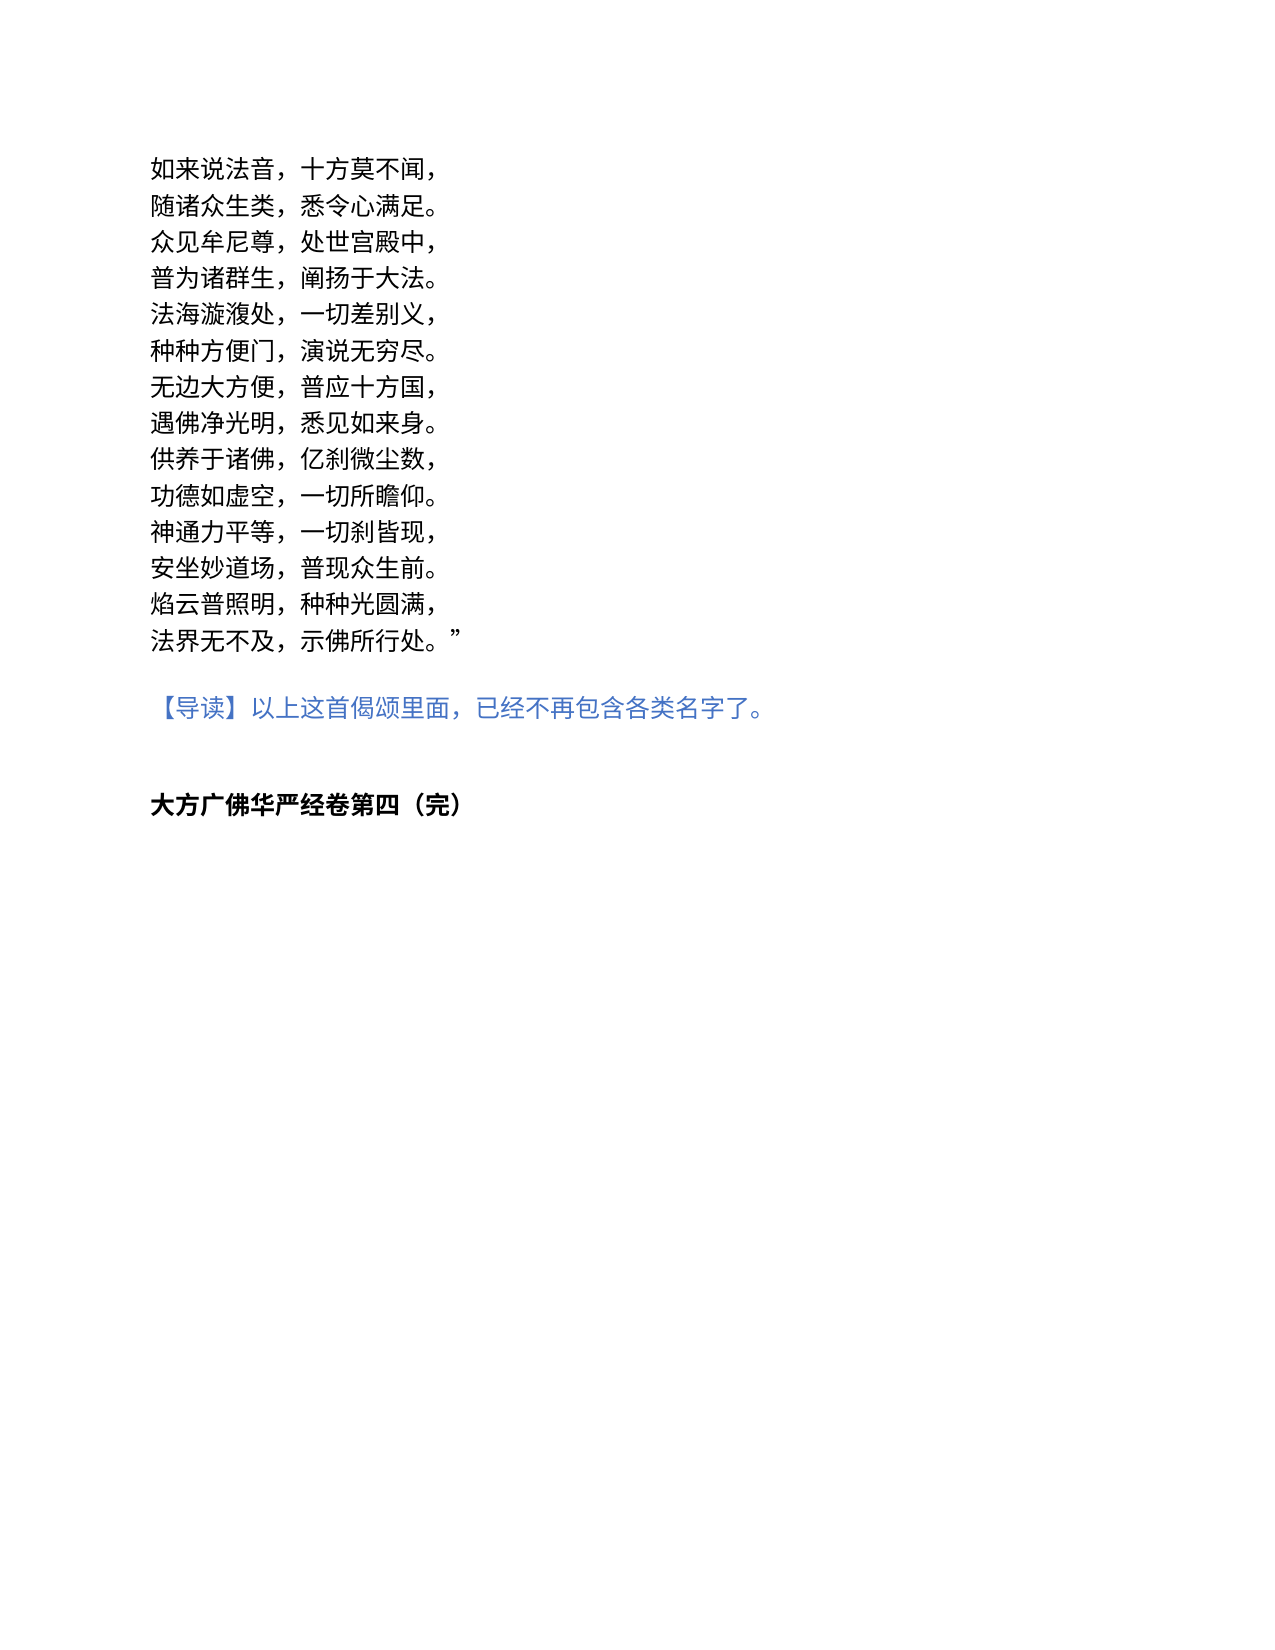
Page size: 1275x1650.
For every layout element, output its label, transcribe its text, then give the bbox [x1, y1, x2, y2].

text 遇佛净光明，悉见如来身。 [150, 404, 1125, 440]
text 如来说法音，十方莫不闻， [150, 150, 1125, 186]
text 随诸众生类，悉令心满足。 [150, 186, 1125, 222]
text 功德如虚空，一切所瞻仰。 [150, 476, 1125, 512]
text 无边大方便，普应十方国， [150, 367, 1125, 404]
text 种种方便门，演说无穷尽。 [150, 331, 1125, 367]
text 普为诸群生，阐扬于大法。 [150, 259, 1125, 295]
text 法界无不及，示佛所行处。” [150, 621, 1125, 657]
text 神通力平等，一切刹皆现， [150, 512, 1125, 549]
text 焰云普照明，种种光圆满， [150, 585, 1125, 621]
text 法海漩澓处，一切差别义， [150, 295, 1125, 331]
text 众见牟尼尊，处世宫殿中， [150, 222, 1125, 259]
text 【导读】以上这首偈颂里面，已经不再包含各类名字了。 [150, 688, 1125, 724]
text 大方广佛华严经卷第四（完） [150, 785, 1125, 822]
text 安坐妙道场，普现众生前。 [150, 549, 1125, 585]
text 供养于诸佛，亿刹微尘数， [150, 440, 1125, 476]
